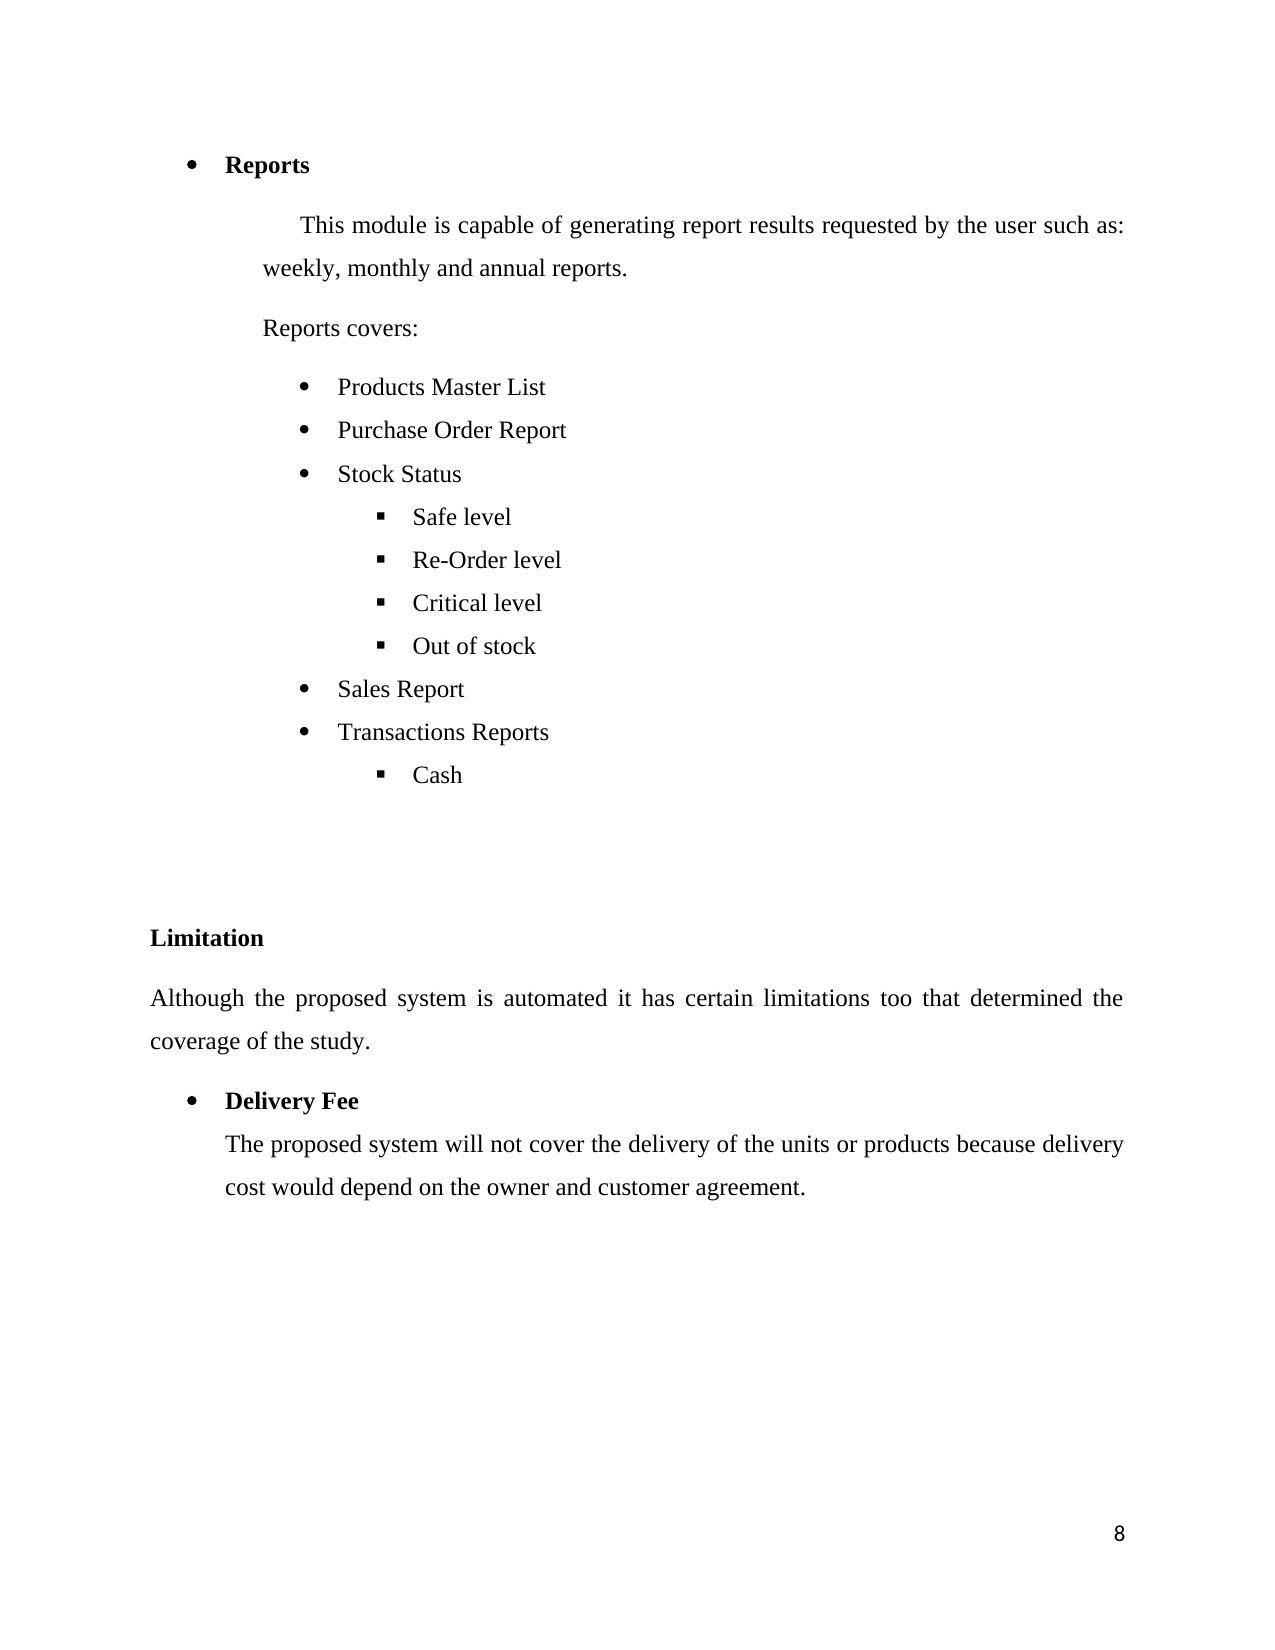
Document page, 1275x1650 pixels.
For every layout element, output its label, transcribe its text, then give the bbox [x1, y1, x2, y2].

list Purchase Order Report [300, 416, 1125, 444]
text Reports covers: [225, 313, 1125, 341]
list Delivery Fee [187, 1086, 1125, 1115]
list Critical level [375, 588, 1125, 617]
list Reports [187, 150, 1125, 179]
list Transactions Reports [300, 717, 1125, 746]
list Out of stock [375, 631, 1125, 660]
text Limitation [150, 923, 1125, 952]
list Re-Order level [375, 545, 1125, 574]
text Although the proposed system is automated it has certain limitations too that determined the coverage of the study. [150, 983, 1125, 1055]
list Stock Status [300, 459, 1125, 487]
list Safe level [375, 502, 1125, 531]
list Sales Report [300, 674, 1125, 703]
text This module is capable of generating report results requested by the user such as: weekly, monthly and annual reports. [262, 210, 1125, 282]
list Products Master List [300, 372, 1125, 401]
list The proposed system will not cover the delivery of the units or products because delivery cost would depend on the owner and customer agreement. [225, 1129, 1125, 1201]
list Cash [375, 761, 1125, 789]
